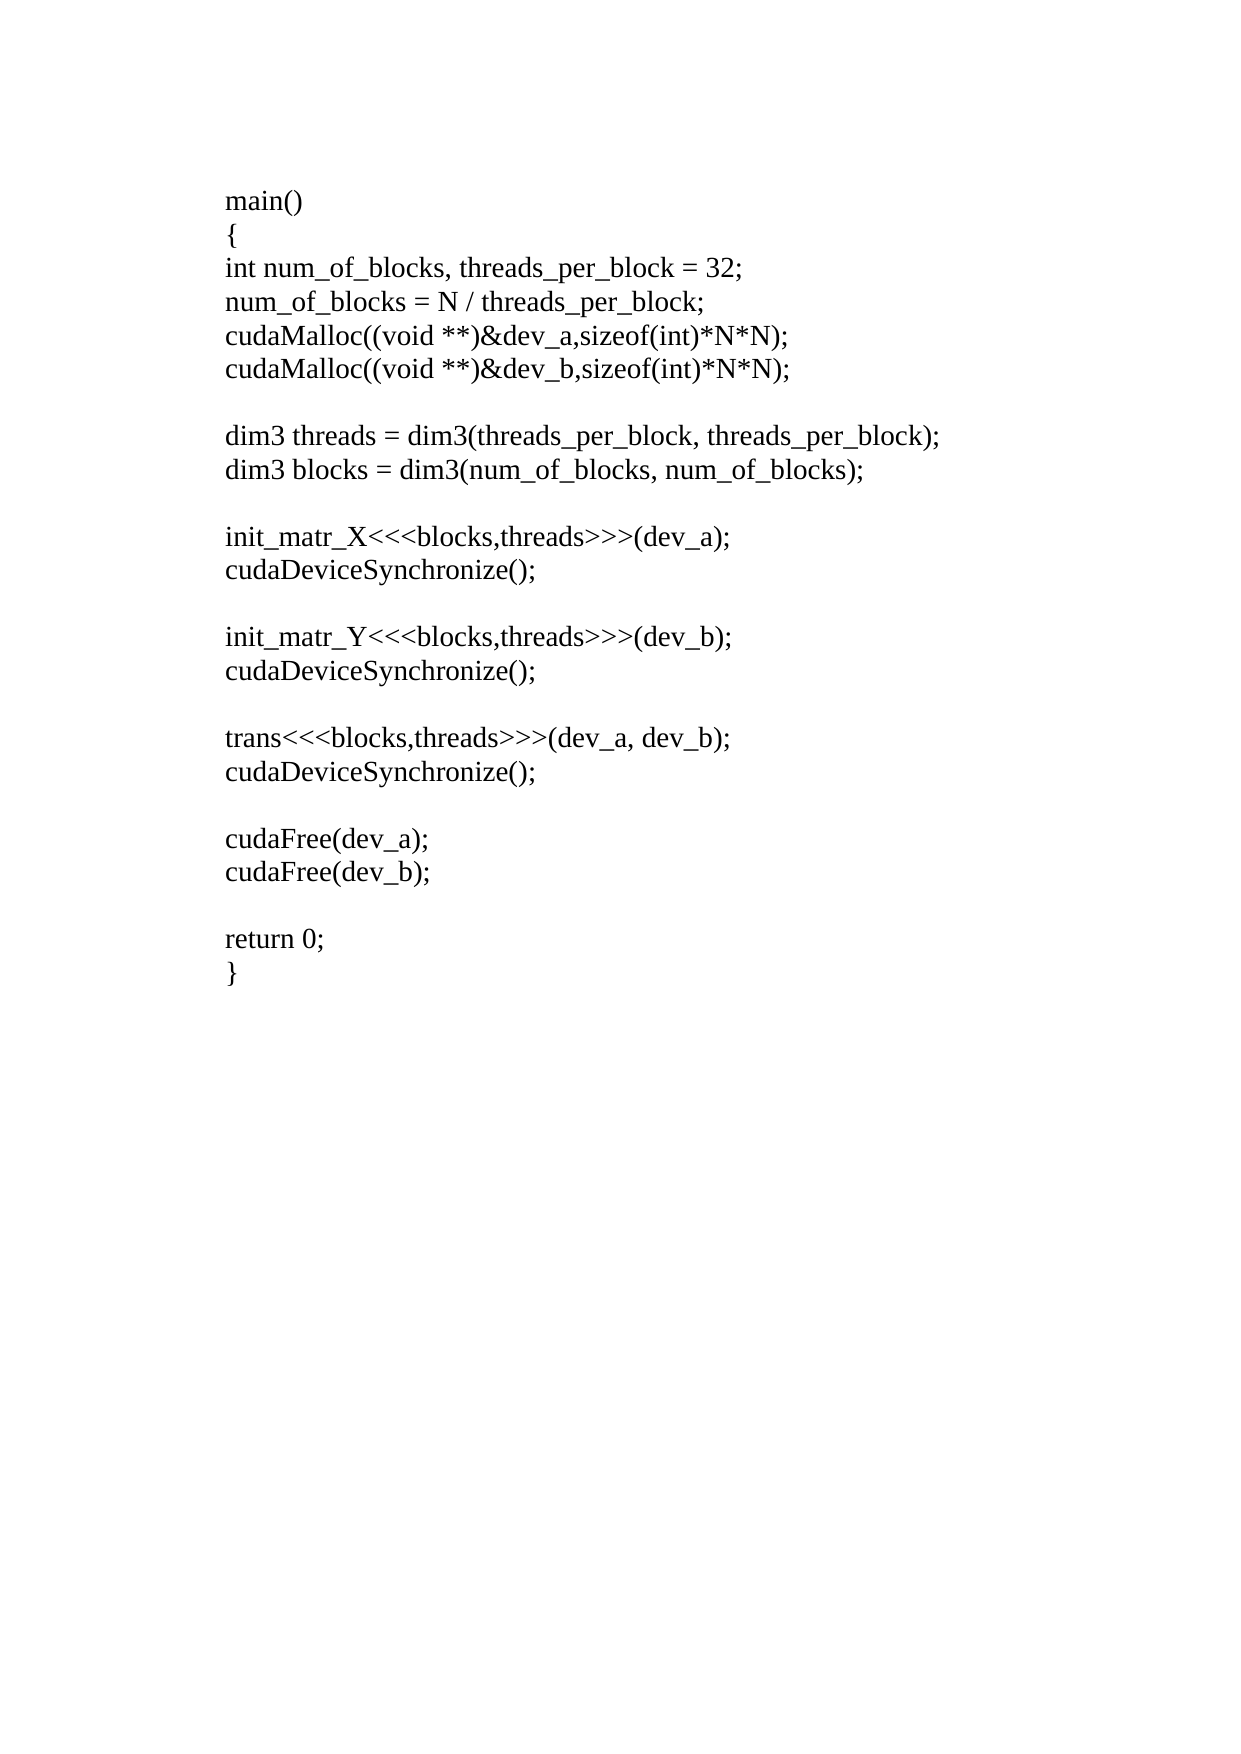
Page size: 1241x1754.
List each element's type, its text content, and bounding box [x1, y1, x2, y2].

list return 0; [225, 921, 1090, 955]
list } [225, 955, 1090, 988]
list cudaMalloc((void **)&dev_b,sizeof(int)*N*N); [225, 351, 1090, 385]
list { [225, 217, 1090, 251]
list cudaFree(dev_a); [225, 821, 1090, 854]
list init_matr_Y<<<blocks,threads>>>(dev_b); [225, 619, 1090, 653]
list main() [225, 183, 1090, 217]
list cudaDeviceSynchronize(); [225, 653, 1090, 687]
list dim3 blocks = dim3(num_of_blocks, num_of_blocks); [225, 452, 1090, 485]
list init_matr_X<<<blocks,threads>>>(dev_a); [225, 519, 1090, 552]
list cudaDeviceSynchronize(); [225, 754, 1090, 787]
list trans<<<blocks,threads>>>(dev_a, dev_b); [225, 720, 1090, 754]
list cudaFree(dev_b); [225, 854, 1090, 888]
list dim3 threads = dim3(threads_per_block, threads_per_block); [225, 418, 1090, 452]
list cudaDeviceSynchronize(); [225, 552, 1090, 586]
list num_of_blocks = N / threads_per_block; [225, 284, 1090, 318]
list int num_of_blocks, threads_per_block = 32; [225, 251, 1090, 284]
list cudaMalloc((void **)&dev_a,sizeof(int)*N*N); [225, 318, 1090, 351]
